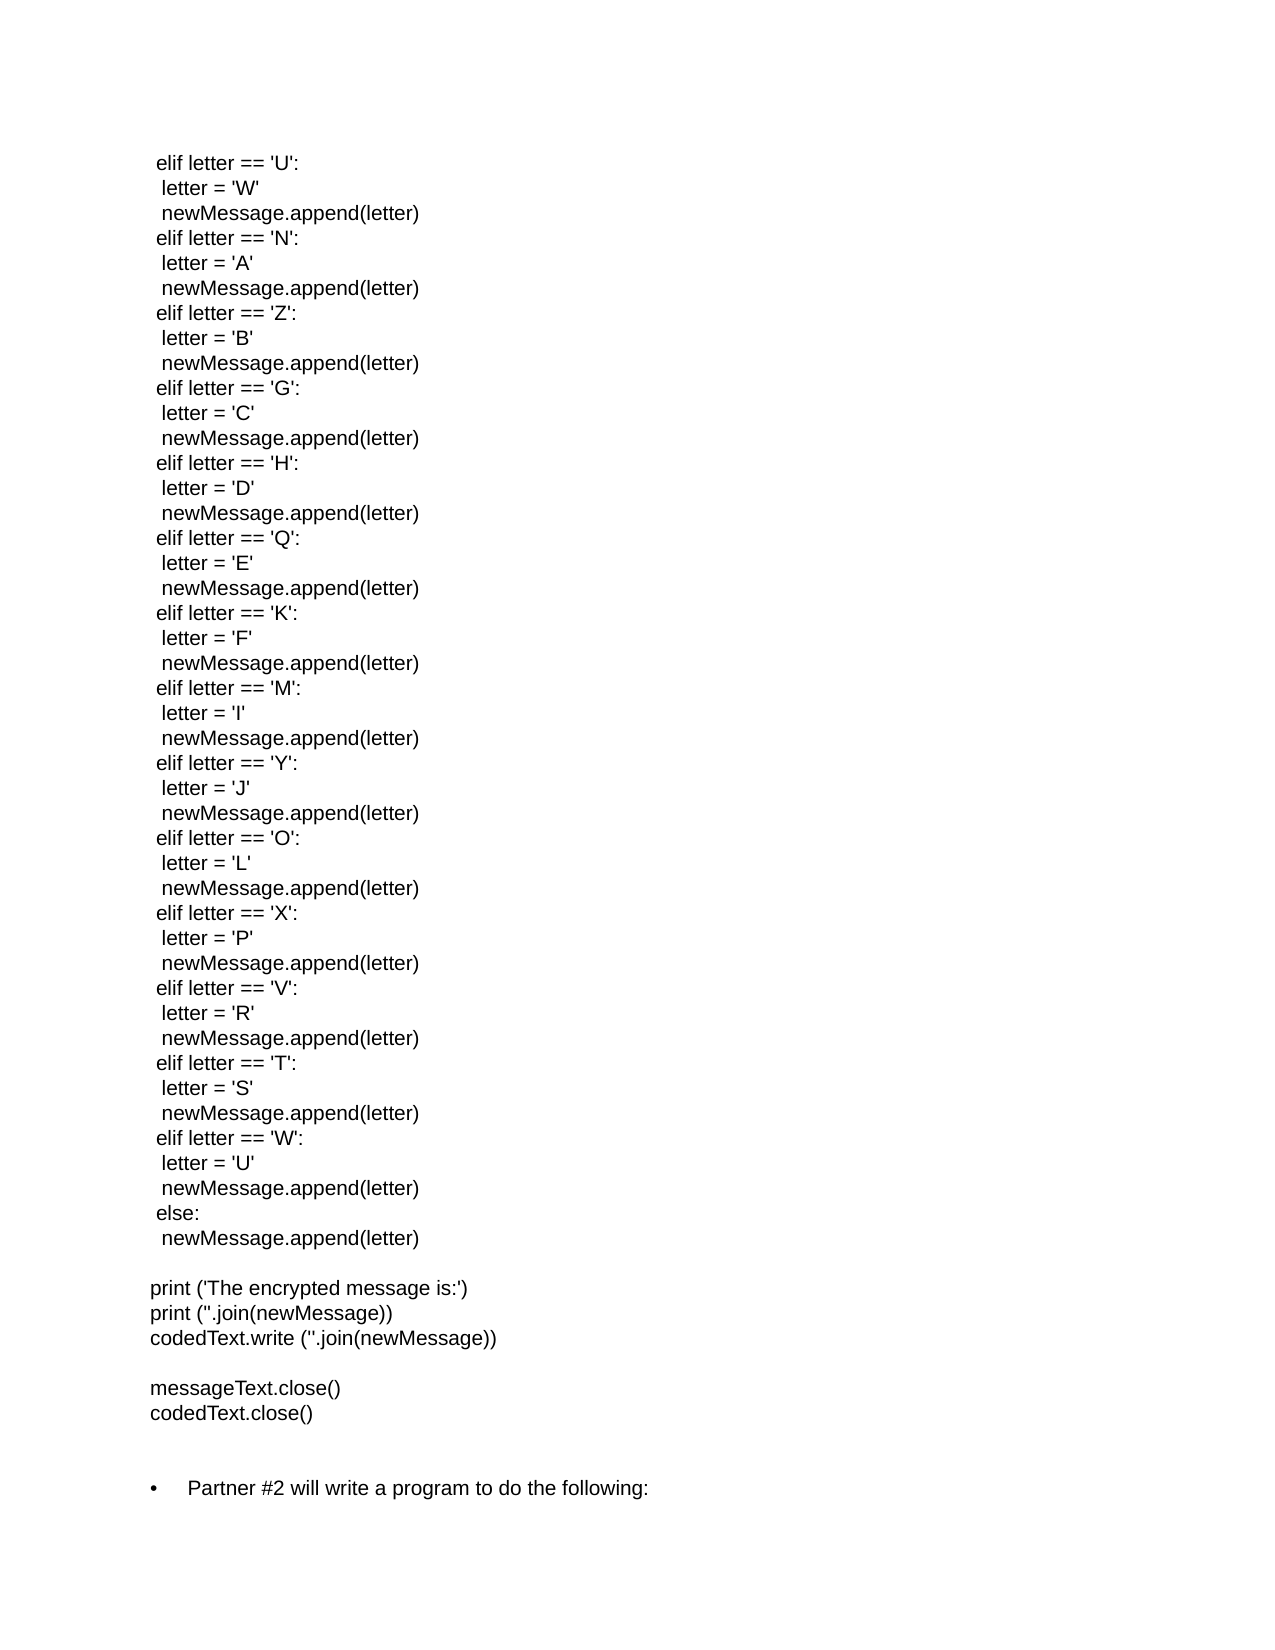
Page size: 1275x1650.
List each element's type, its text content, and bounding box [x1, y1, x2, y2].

text elif letter == 'X': [150, 900, 1125, 925]
text messageText.close() [150, 1375, 1125, 1400]
text letter = 'F' [150, 625, 1125, 650]
text elif letter == 'N': [150, 225, 1125, 250]
text letter = 'J' [150, 775, 1125, 800]
text newMessage.append(letter) [150, 425, 1125, 450]
text newMessage.append(letter) [150, 1175, 1125, 1200]
text letter = 'R' [150, 1000, 1125, 1025]
text letter = 'P' [150, 925, 1125, 950]
text newMessage.append(letter) [150, 350, 1125, 375]
text letter = 'I' [150, 700, 1125, 725]
text letter = 'S' [150, 1075, 1125, 1100]
text newMessage.append(letter) [150, 1100, 1125, 1125]
text newMessage.append(letter) [150, 200, 1125, 225]
text elif letter == 'K': [150, 600, 1125, 625]
text elif letter == 'G': [150, 375, 1125, 400]
text elif letter == 'M': [150, 675, 1125, 700]
text elif letter == 'U': [150, 150, 1125, 175]
text else: [150, 1200, 1125, 1225]
text newMessage.append(letter) [150, 725, 1125, 750]
text elif letter == 'W': [150, 1125, 1125, 1150]
text newMessage.append(letter) [150, 275, 1125, 300]
text elif letter == 'O': [150, 825, 1125, 850]
text letter = 'L' [150, 850, 1125, 875]
text elif letter == 'Z': [150, 300, 1125, 325]
text elif letter == 'T': [150, 1050, 1125, 1075]
text letter = 'D' [150, 475, 1125, 500]
text letter = 'B' [150, 325, 1125, 350]
text letter = 'W' [150, 175, 1125, 200]
text print ('The encrypted message is:') [150, 1275, 1125, 1300]
text newMessage.append(letter) [150, 575, 1125, 600]
text codedText.close() [150, 1400, 1125, 1425]
text print (''.join(newMessage)) [150, 1300, 1125, 1325]
text newMessage.append(letter) [150, 1025, 1125, 1050]
text letter = 'C' [150, 400, 1125, 425]
text letter = 'A' [150, 250, 1125, 275]
text letter = 'E' [150, 550, 1125, 575]
text letter = 'U' [150, 1150, 1125, 1175]
text elif letter == 'V': [150, 975, 1125, 1000]
text newMessage.append(letter) [150, 500, 1125, 525]
text elif letter == 'Q': [150, 525, 1125, 550]
text elif letter == 'H': [150, 450, 1125, 475]
text newMessage.append(letter) [150, 1225, 1125, 1250]
text codedText.write (''.join(newMessage)) [150, 1325, 1125, 1350]
text newMessage.append(letter) [150, 875, 1125, 900]
text newMessage.append(letter) [150, 950, 1125, 975]
list Partner #2 will write a program to do the following: [150, 1475, 1125, 1500]
text elif letter == 'Y': [150, 750, 1125, 775]
text newMessage.append(letter) [150, 800, 1125, 825]
text newMessage.append(letter) [150, 650, 1125, 675]
